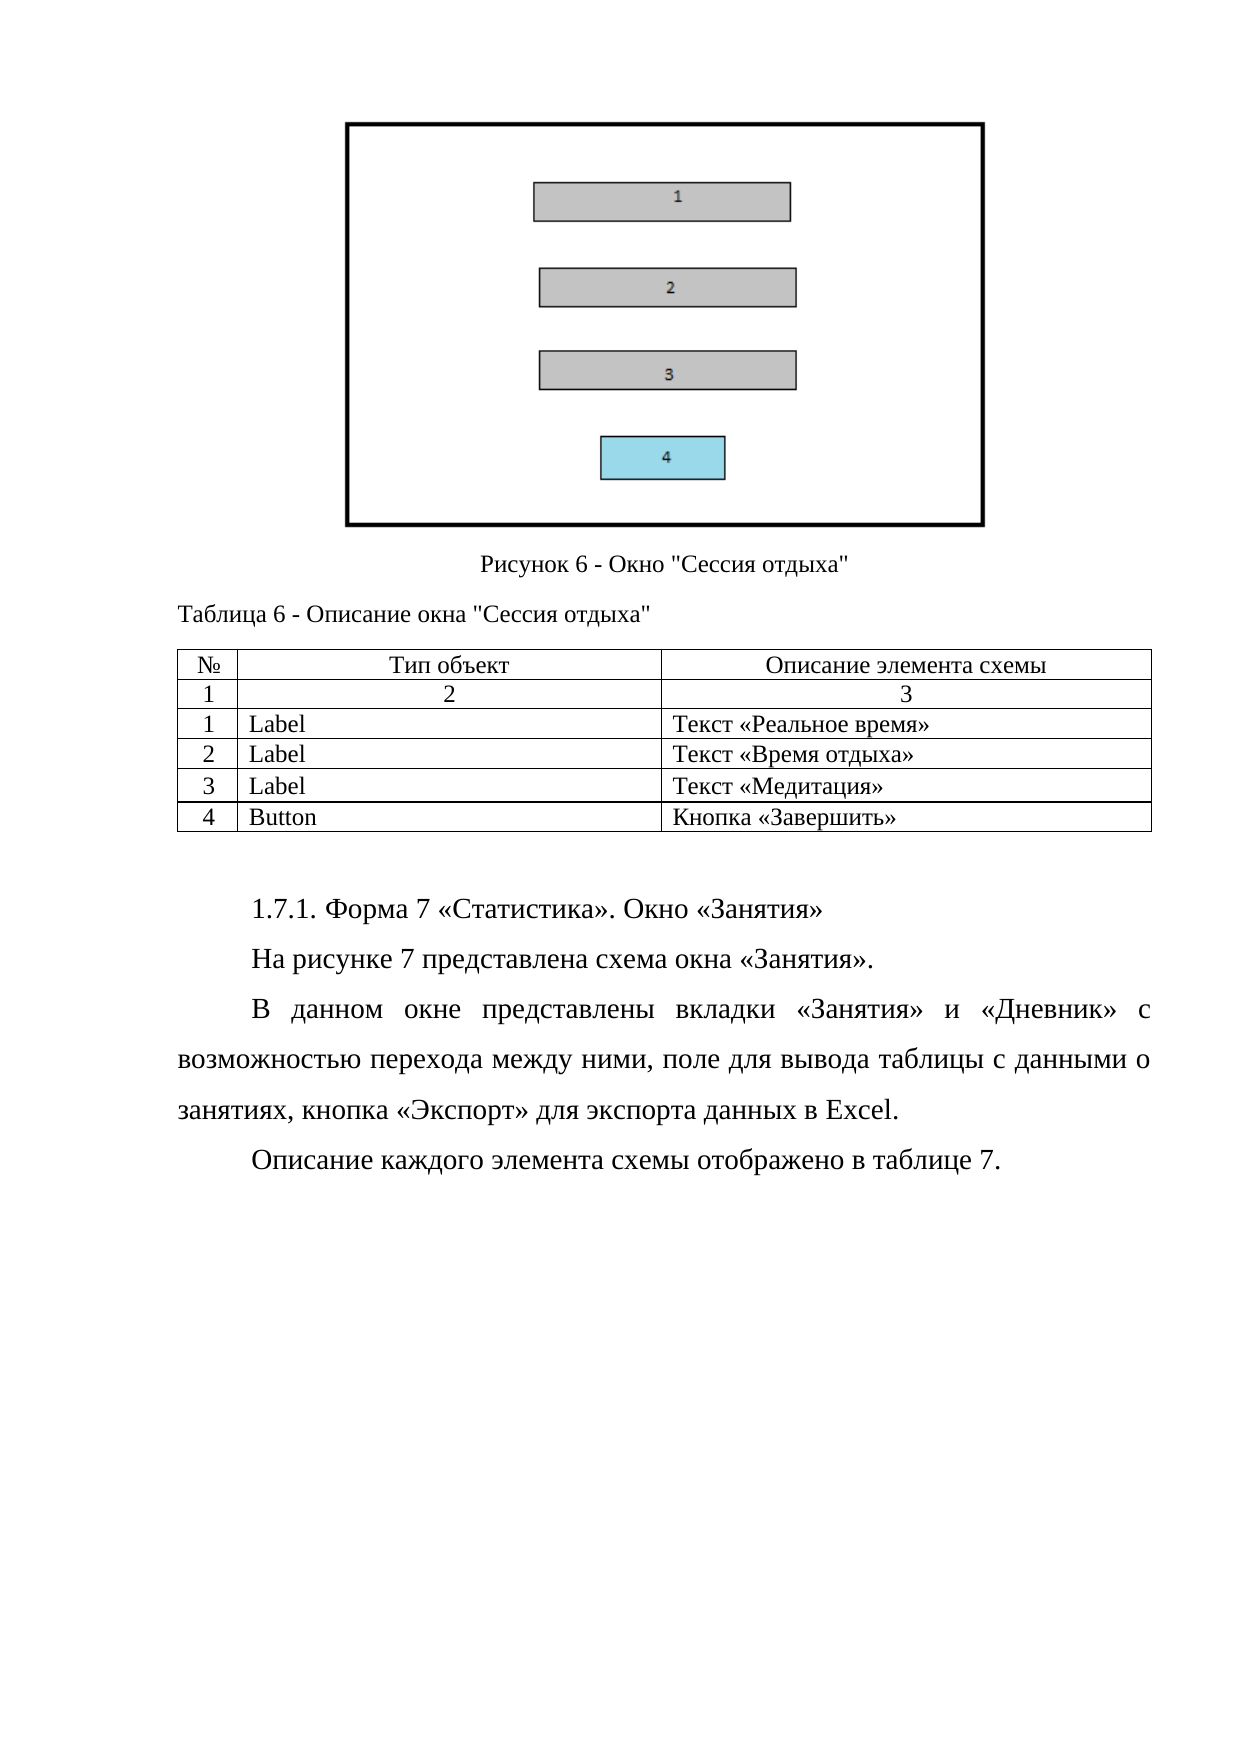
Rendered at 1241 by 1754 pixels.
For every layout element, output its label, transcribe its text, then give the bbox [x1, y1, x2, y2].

table_cell 3 [662, 680, 1151, 708]
table_cell Button [238, 803, 661, 831]
table_cell 1 [178, 680, 237, 708]
table_cell 2 [238, 680, 661, 708]
table_cell Label [238, 709, 661, 738]
table_cell Кнопка «Завершить» [662, 803, 1151, 831]
text Таблица 6 - Описание окна "Сессия отдыха" [177, 599, 1152, 628]
subtitle Форма 7 «Статистика». Окно «Занятия» [177, 891, 1152, 924]
table_cell 3 [178, 769, 237, 801]
table_header Тип объект [238, 650, 661, 678]
text Рисунок 6 - Окно "Сессия отдыха" [177, 549, 1152, 578]
table_header № [178, 650, 237, 678]
table_cell Label [238, 769, 661, 801]
text В данном окне представлены вкладки «Занятия» и «Дневник» с возможностью перехода между ними, поле для вывода таблицы с данными о занятиях, кнопка «Экспорт» для экспорта данных в Excel. [177, 991, 1152, 1126]
picture [341, 118, 988, 533]
table_cell 1 [178, 709, 237, 738]
table_cell 4 [178, 803, 237, 831]
table_cell Label [238, 739, 661, 768]
table_cell Текст «Реальное время» [662, 709, 1151, 738]
list Описание каждого элемента схемы отображено в таблице 7. [177, 1142, 1152, 1176]
text На рисунке 7 представлена схема окна «Занятия». [177, 941, 1152, 974]
table_cell Текст «Время отдыха» [662, 739, 1151, 768]
table_header Описание элемента схемы [662, 650, 1151, 678]
table_cell Текст «Медитация» [662, 769, 1151, 801]
table_cell 2 [178, 739, 237, 768]
